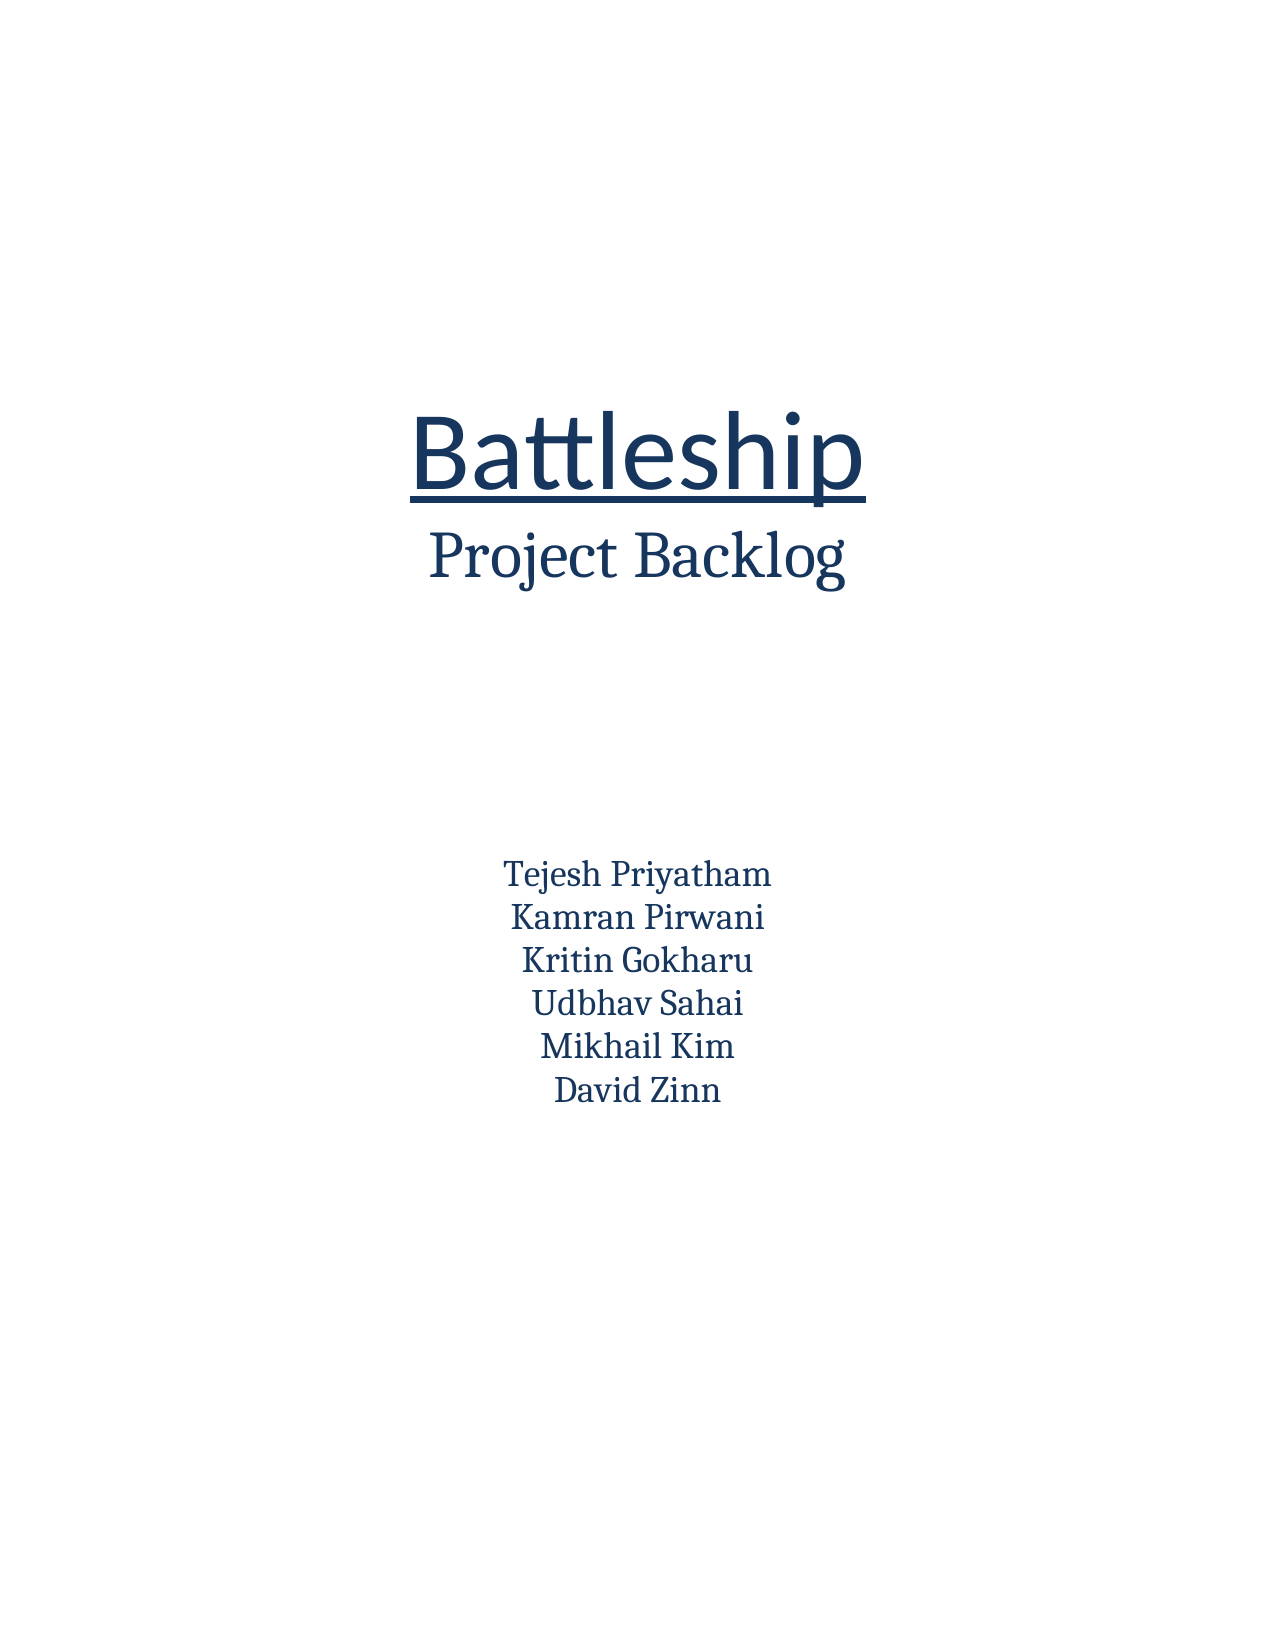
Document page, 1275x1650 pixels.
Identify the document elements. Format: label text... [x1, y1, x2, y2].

text Tejesh Priyatham [187, 853, 1087, 896]
text Project Backlog [187, 517, 1087, 594]
text David Zinn [187, 1068, 1087, 1111]
text Kamran Pirwani [187, 896, 1087, 939]
text Kritin Gokharu [187, 939, 1087, 982]
text Battleship [187, 380, 1087, 517]
text Udbhav Sahai [187, 982, 1087, 1025]
text Mikhail Kim [187, 1025, 1087, 1068]
